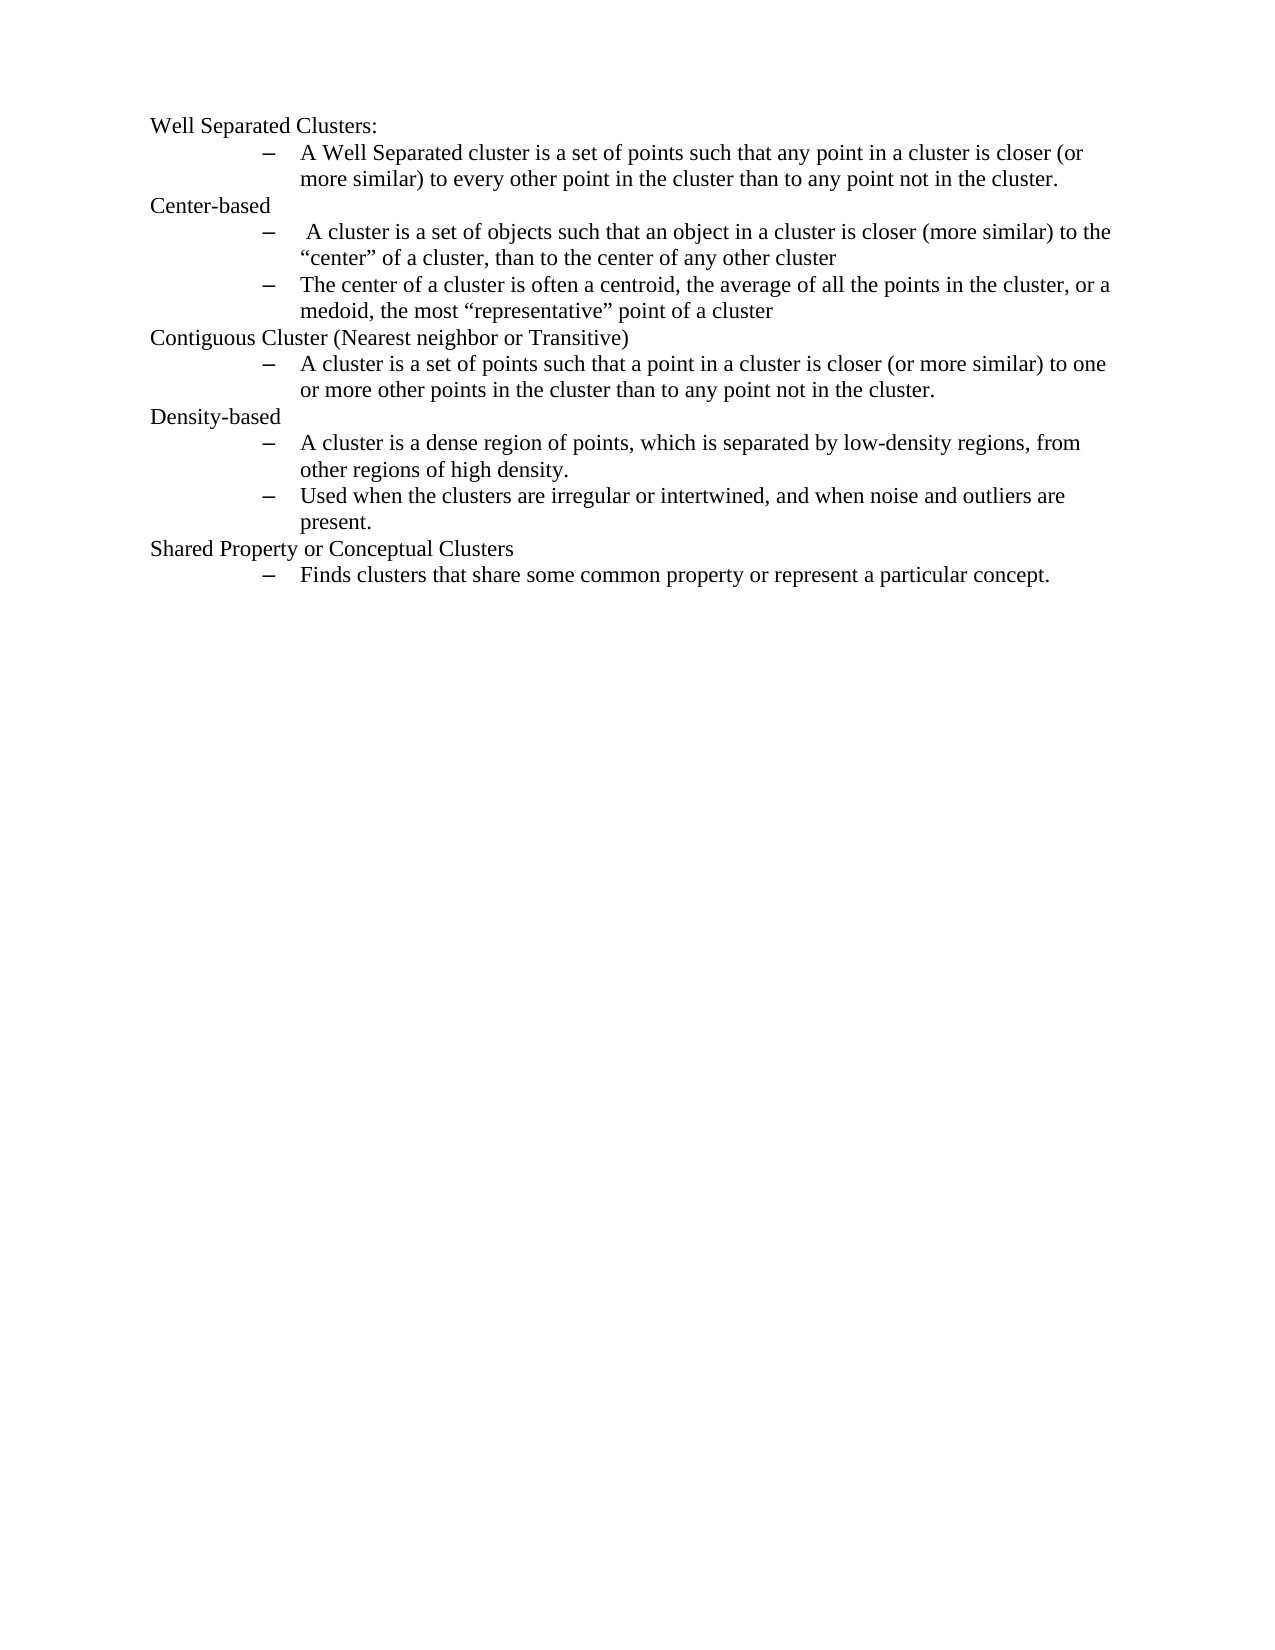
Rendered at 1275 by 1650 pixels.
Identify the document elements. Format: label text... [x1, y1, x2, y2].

list A cluster is a dense region of points, which is separated by low-density regions, from other regions of high density. [262, 429, 1125, 482]
text Shared Property or Conceptual Clusters [150, 535, 1125, 561]
text Well Separated Clusters: [150, 112, 1125, 139]
list Finds clusters that share some common property or represent a particular concept. [262, 561, 1125, 588]
list A cluster is a set of points such that a point in a cluster is closer (or more similar) to one or more other points in the cluster than to any point not in the cluster. [262, 350, 1125, 403]
text Density-based [150, 403, 1125, 429]
list Used when the clusters are irregular or intertwined, and when noise and outliers are present. [262, 482, 1125, 535]
list The center of a cluster is often a centroid, the average of all the points in the cluster, or a medoid, the most “representative” point of a cluster [262, 271, 1125, 324]
list A Well Separated cluster is a set of points such that any point in a cluster is closer (or more similar) to every other point in the cluster than to any point not in the cluster. [262, 139, 1125, 192]
text Center-based [150, 192, 1125, 218]
list A cluster is a set of objects such that an object in a cluster is closer (more similar) to the “center” of a cluster, than to the center of any other cluster [262, 218, 1125, 271]
text Contiguous Cluster (Nearest neighbor or Transitive) [150, 324, 1125, 350]
